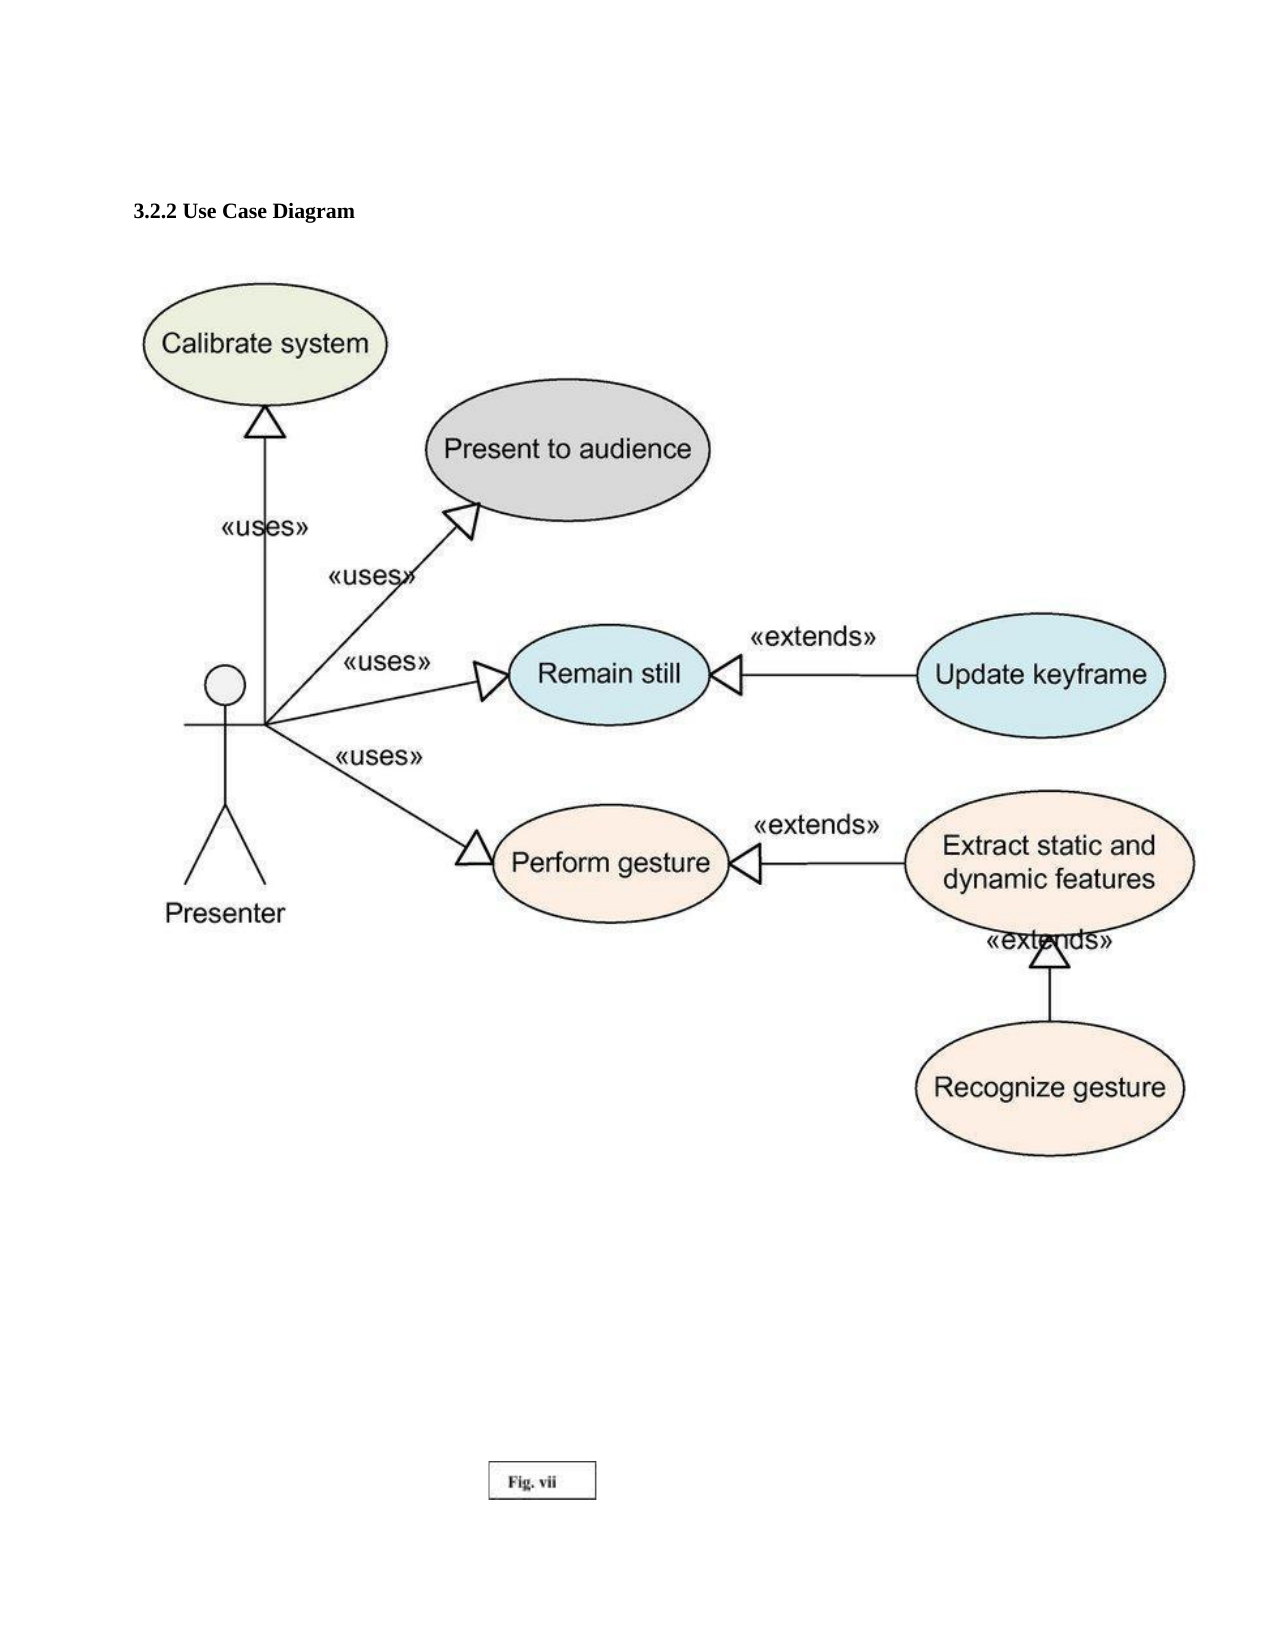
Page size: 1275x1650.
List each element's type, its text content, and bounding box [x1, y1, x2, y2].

text 3.2.2 Use Case Diagram [133, 198, 1125, 223]
picture [122, 265, 1230, 1193]
picture [488, 1461, 597, 1500]
